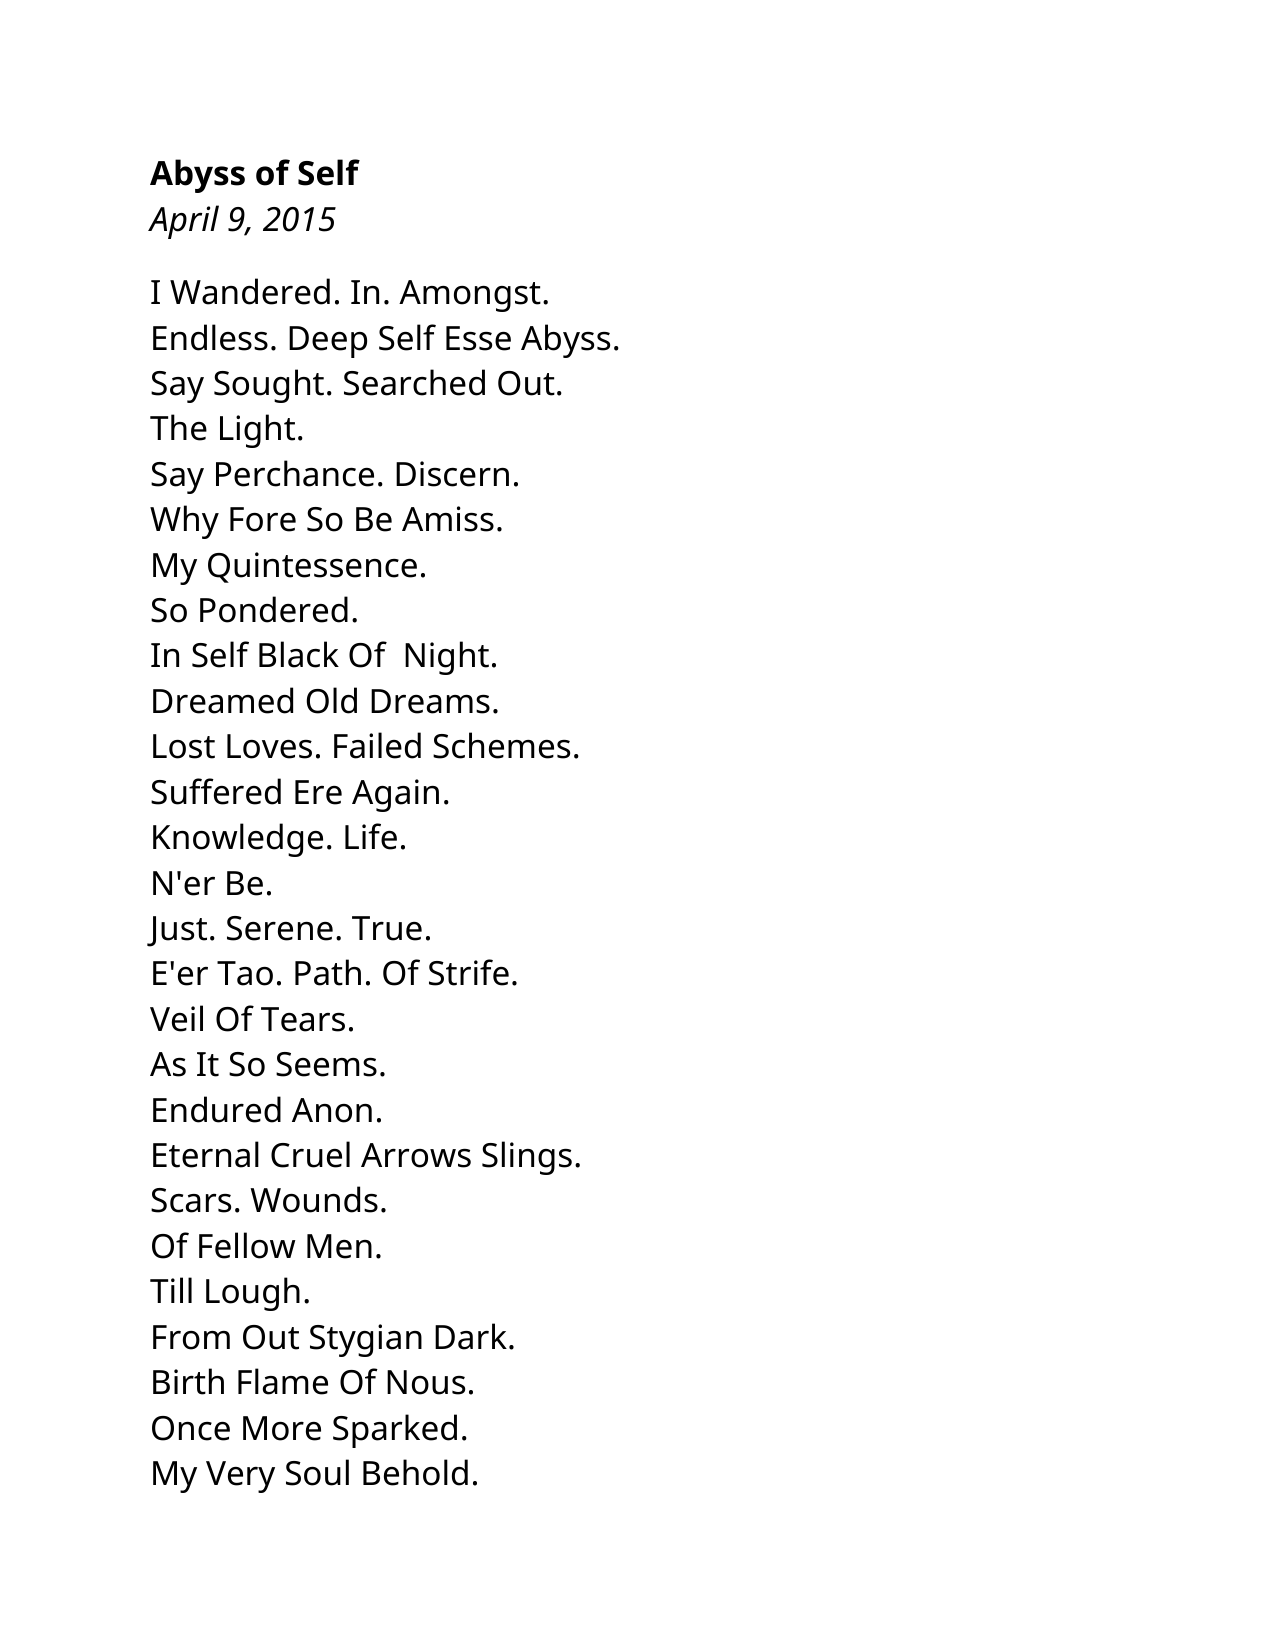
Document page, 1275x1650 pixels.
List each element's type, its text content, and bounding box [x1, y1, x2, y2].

text Say Sought. Searched Out. [150, 360, 1125, 405]
text In Self Black Of Night. [150, 632, 1125, 678]
text So Pondered. [150, 587, 1125, 632]
text Suffered Ere Again. [150, 768, 1125, 814]
text My Very Soul Behold. [150, 1450, 1125, 1495]
text E'er Tao. Path. Of Strife. [150, 950, 1125, 996]
text Lost Loves. Failed Schemes. [150, 723, 1125, 768]
text April 9, 2015 [150, 195, 1125, 241]
text Dreamed Old Dreams. [150, 678, 1125, 723]
text Endless. Deep Self Esse Abyss. [150, 314, 1125, 360]
text Just. Serene. True. [150, 905, 1125, 950]
text Endured Anon. [150, 1086, 1125, 1132]
text Scars. Wounds. [150, 1177, 1125, 1223]
text Birth Flame Of Nous. [150, 1359, 1125, 1404]
text My Quintessence. [150, 541, 1125, 587]
text N'er Be. [150, 859, 1125, 905]
text The Light. [150, 405, 1125, 451]
text From Out Stygian Dark. [150, 1313, 1125, 1359]
text Abyss of Self [150, 150, 1125, 195]
text Of Fellow Men. [150, 1223, 1125, 1268]
text Eternal Cruel Arrows Slings. [150, 1132, 1125, 1177]
text Once More Sparked. [150, 1404, 1125, 1450]
text Why Fore So Be Amiss. [150, 496, 1125, 541]
text Till Lough. [150, 1268, 1125, 1313]
text Knowledge. Life. [150, 814, 1125, 859]
text Veil Of Tears. [150, 996, 1125, 1041]
text As It So Seems. [150, 1041, 1125, 1086]
text Say Perchance. Discern. [150, 451, 1125, 496]
text I Wandered. In. Amongst. [150, 269, 1125, 314]
